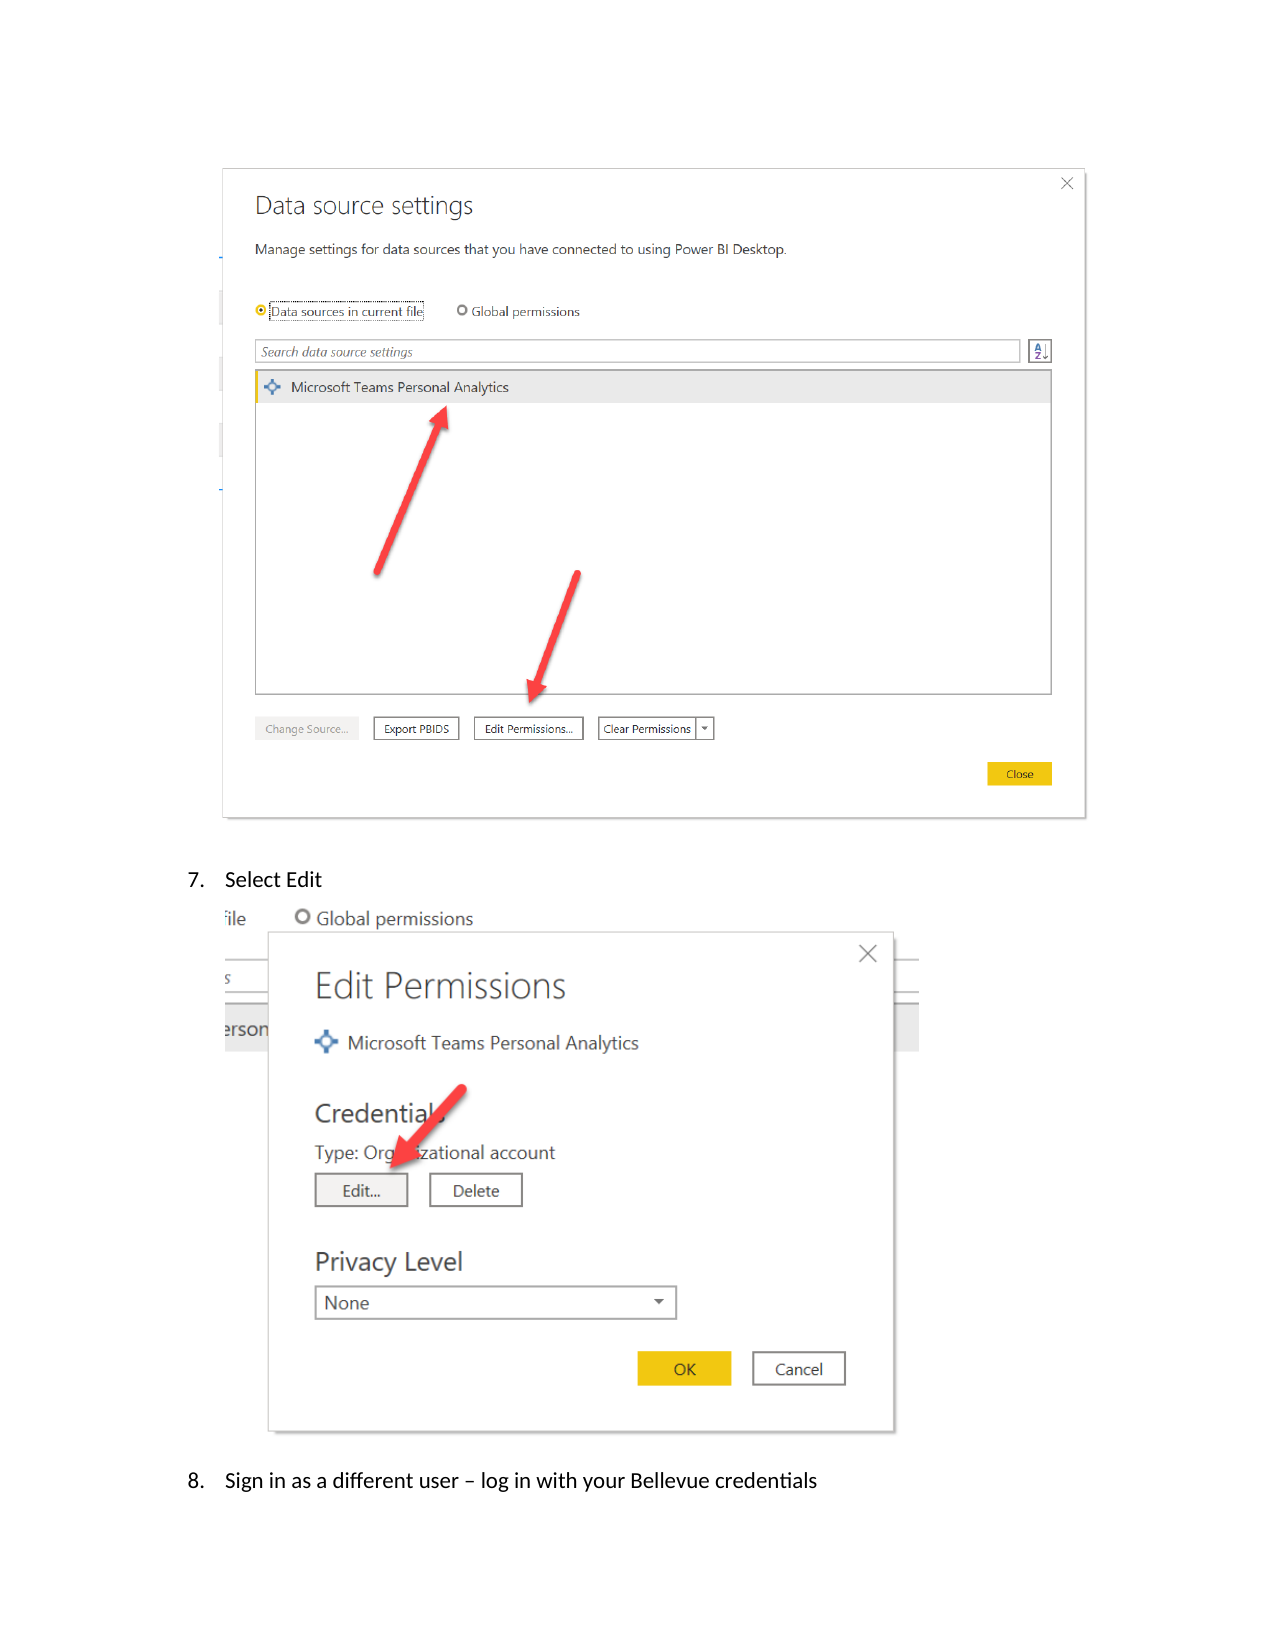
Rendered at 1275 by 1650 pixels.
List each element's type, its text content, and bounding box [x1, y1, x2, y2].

picture [225, 895, 919, 1465]
picture [187, 150, 1163, 847]
list Select Edit [187, 866, 1125, 893]
list Sign in as a different user – log in with your Bellevue credentials [187, 1467, 1125, 1495]
